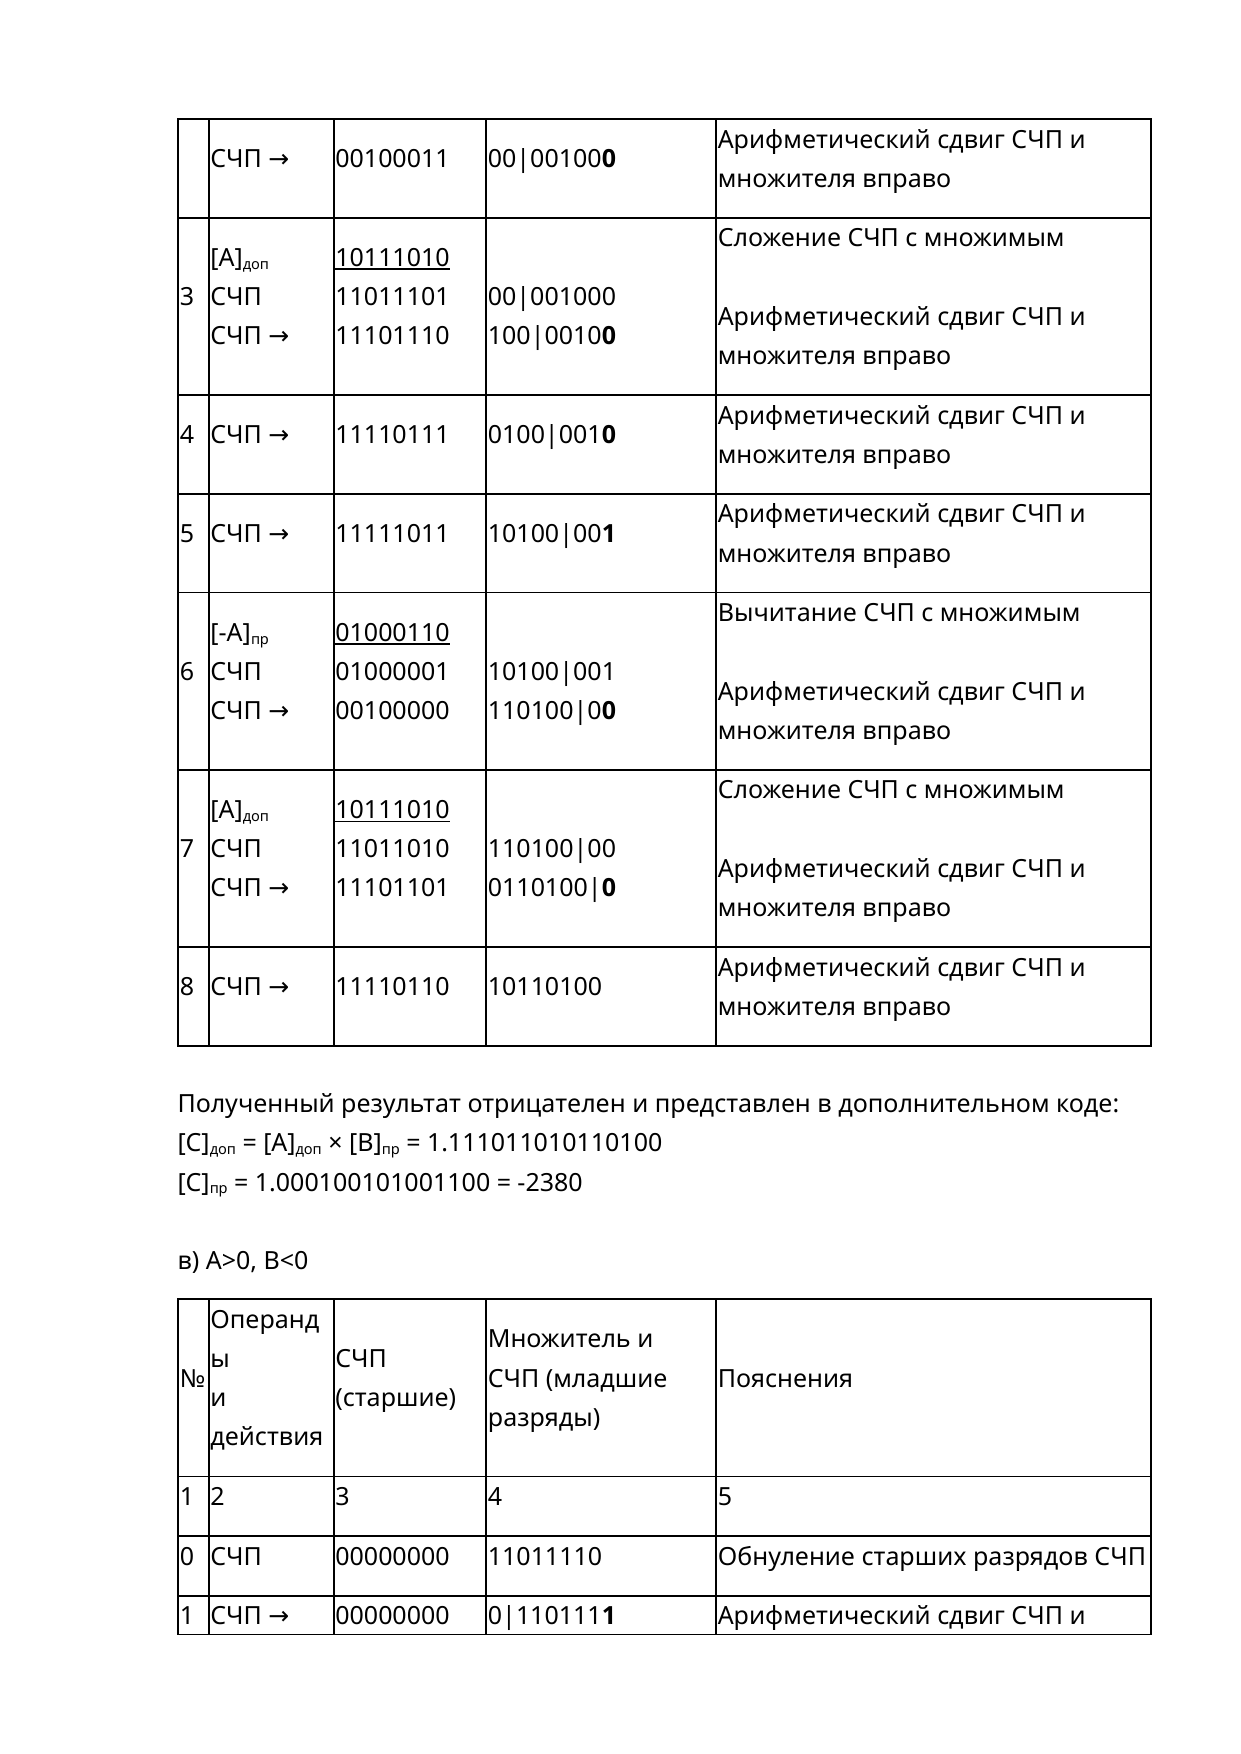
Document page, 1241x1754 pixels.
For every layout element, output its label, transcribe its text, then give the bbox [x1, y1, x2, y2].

table_cell 6 [179, 593, 208, 769]
table_cell 7 [179, 771, 208, 946]
table_cell 5 [179, 495, 208, 592]
table_cell 1 [179, 1477, 208, 1535]
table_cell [717, 1597, 1150, 1634]
table_cell 0|1101111 [487, 1597, 715, 1634]
table_cell 11111011 [335, 495, 485, 592]
table_cell 10100|001 110100|00 [487, 593, 715, 769]
table_cell 4 [179, 396, 208, 493]
table_cell 0100|0010 [487, 396, 715, 493]
table_cell Обнуление старших разрядов СЧП [717, 1537, 1150, 1595]
table_cell Сложение СЧП с множимым Арифметический сдвиг СЧП и множителя вправо [717, 219, 1150, 394]
table_cell 2 [179, 120, 208, 217]
table_header Множитель и СЧП (младшие разряды) [487, 1300, 715, 1476]
table_cell 0 [179, 1537, 208, 1595]
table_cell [717, 120, 1150, 217]
table_cell Сложение СЧП с множимым Арифметический сдвиг СЧП и множителя вправо [717, 771, 1150, 946]
table_cell 110100|00 0110100|0 [487, 771, 715, 946]
table_cell [-A]пр СЧП СЧП → [210, 120, 333, 217]
table_cell 3 [335, 1477, 485, 1535]
table_header СЧП (старшие) [335, 1300, 485, 1476]
table_cell 0|0010001 00|001000 [487, 120, 715, 217]
table_cell СЧП → [210, 1597, 333, 1634]
table_cell [A]доп СЧП СЧП → [210, 771, 333, 946]
table_cell Арифметический сдвиг СЧП и множителя вправо [717, 396, 1150, 493]
table_cell Вычитание СЧП с множимым Арифметический сдвиг СЧП и множителя вправо [717, 593, 1150, 769]
table_cell 00000000 [335, 1537, 485, 1595]
table_cell 5 [717, 1477, 1150, 1535]
table_cell СЧП → [210, 396, 333, 493]
table_cell 4 [487, 1477, 715, 1535]
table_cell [335, 120, 485, 217]
table_cell СЧП → [210, 948, 333, 1045]
table_header Пояснения [717, 1300, 1150, 1476]
table_cell 10111010 11011101 11101110 [335, 219, 485, 394]
table_cell [A]доп СЧП СЧП → [210, 219, 333, 394]
table_cell 11011110 [487, 1537, 715, 1595]
table_cell 1 [179, 1597, 208, 1634]
table_cell 11110110 [335, 948, 485, 1045]
table_cell 8 [179, 948, 208, 1045]
table_cell 10110100 [487, 948, 715, 1045]
table_cell СЧП [210, 1537, 333, 1595]
table_cell 3 [179, 219, 208, 394]
table_cell 10100|001 [487, 495, 715, 592]
table_cell 00|001000 100|00100 [487, 219, 715, 394]
table_cell 01000110 01000001 00100000 [335, 593, 485, 769]
table_cell Арифметический сдвиг СЧП и множителя вправо [717, 495, 1150, 592]
table_cell [-A]пр СЧП СЧП → [210, 593, 333, 769]
table_cell 11110111 [335, 396, 485, 493]
table_header Операнды и действия [210, 1300, 333, 1476]
table_cell 2 [210, 1477, 333, 1535]
text Полученный результат отрицателен и представлен в дополнительном коде: [C]доп = [A]доп × [B]пр = 1.111011010110100 [C]пр = 1.000100101001100 = -2380 в) A>0, B<0 [177, 1047, 1152, 1277]
table_cell Арифметический сдвиг СЧП и множителя вправо [717, 948, 1150, 1045]
table_cell 10111010 11011010 11101101 [335, 771, 485, 946]
table_cell СЧП → [210, 495, 333, 592]
table_cell 00000000 [335, 1597, 485, 1634]
table_header № [179, 1300, 208, 1476]
